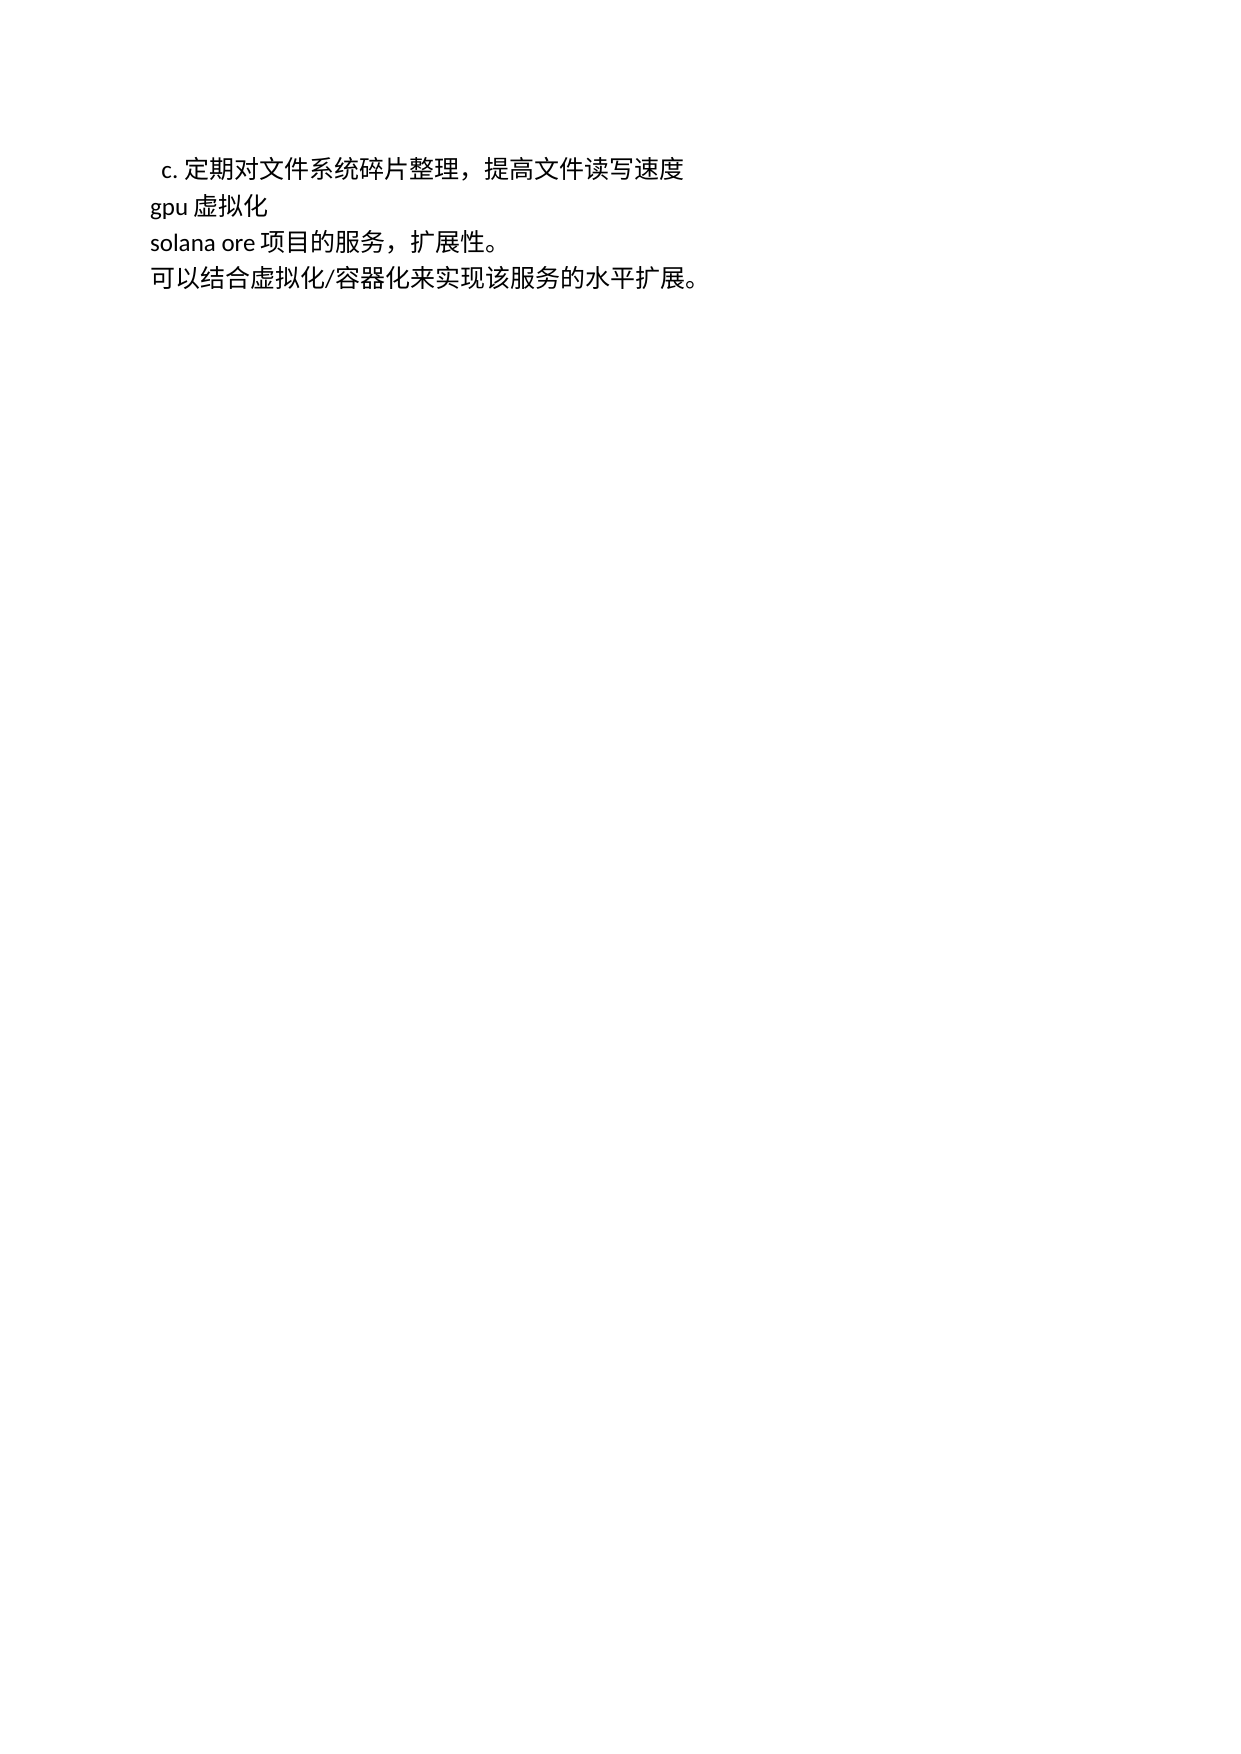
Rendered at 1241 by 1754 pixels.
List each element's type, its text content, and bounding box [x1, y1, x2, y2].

text 可以结合虚拟化/容器化来实现该服务的水平扩展。 [150, 259, 1090, 295]
text solana ore项目的服务，扩展性。 [150, 222, 1090, 259]
text gpu虚拟化 [150, 186, 1090, 222]
text c. 定期对文件系统碎片整理，提高文件读写速度 [150, 150, 1090, 186]
